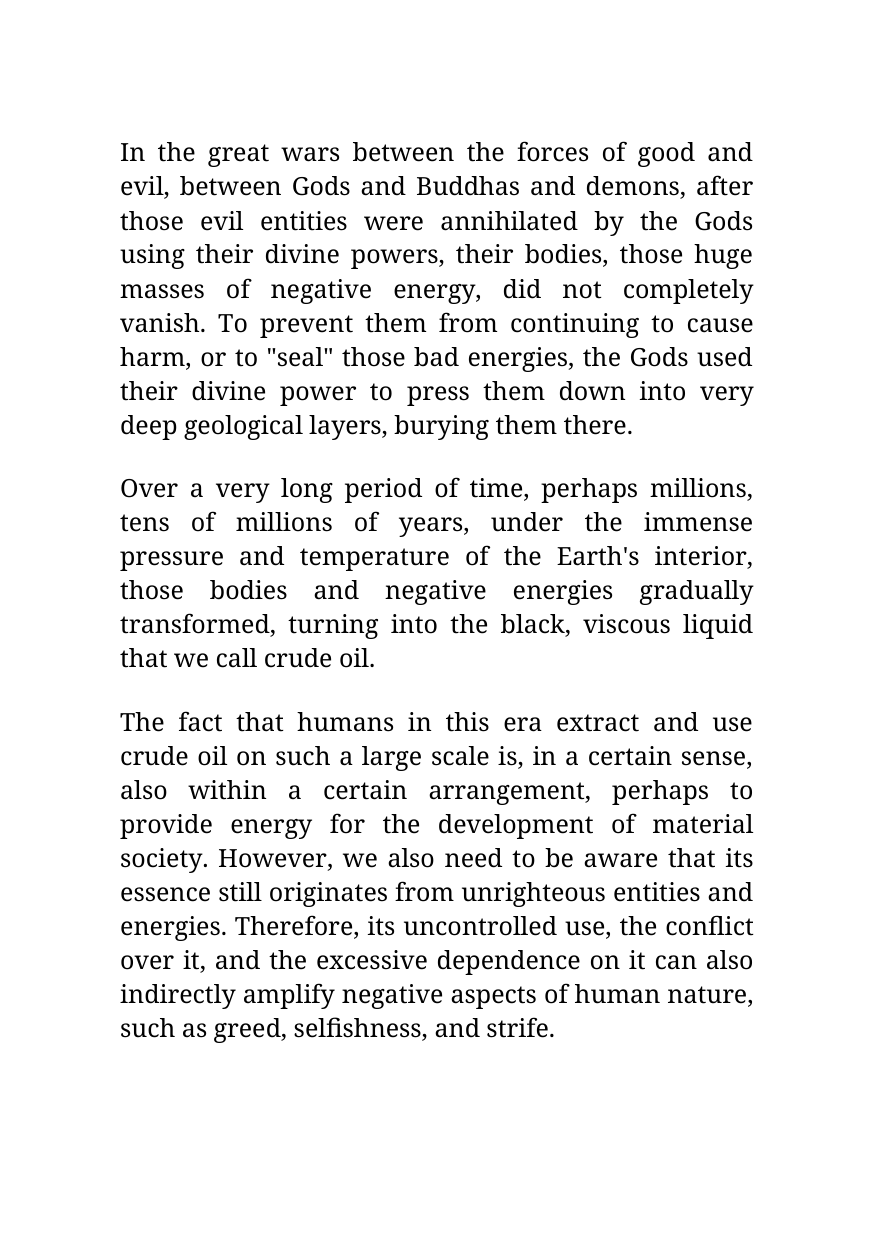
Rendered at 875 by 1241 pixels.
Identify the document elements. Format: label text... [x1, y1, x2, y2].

text In the great wars between the forces of good and evil, between Gods and Buddhas and demons, after those evil entities were annihilated by the Gods using their divine powers, their bodies, those huge masses of negative energy, did not completely vanish. To prevent them from continuing to cause harm, or to "seal" those bad energies, the Gods used their divine power to press them down into very deep geological layers, burying them there. [120, 135, 754, 442]
text Over a very long period of time, perhaps millions, tens of millions of years, under the immense pressure and temperature of the Earth's interior, those bodies and negative energies gradually transformed, turning into the black, viscous liquid that we call crude oil. [120, 471, 754, 675]
text The fact that humans in this era extract and use crude oil on such a large scale is, in a certain sense, also within a certain arrangement, perhaps to provide energy for the development of material society. However, we also need to be aware that its essence still originates from unrighteous entities and energies. Therefore, its uncontrolled use, the conflict over it, and the excessive dependence on it can also indirectly amplify negative aspects of human nature, such as greed, selfishness, and strife. [120, 704, 754, 1045]
